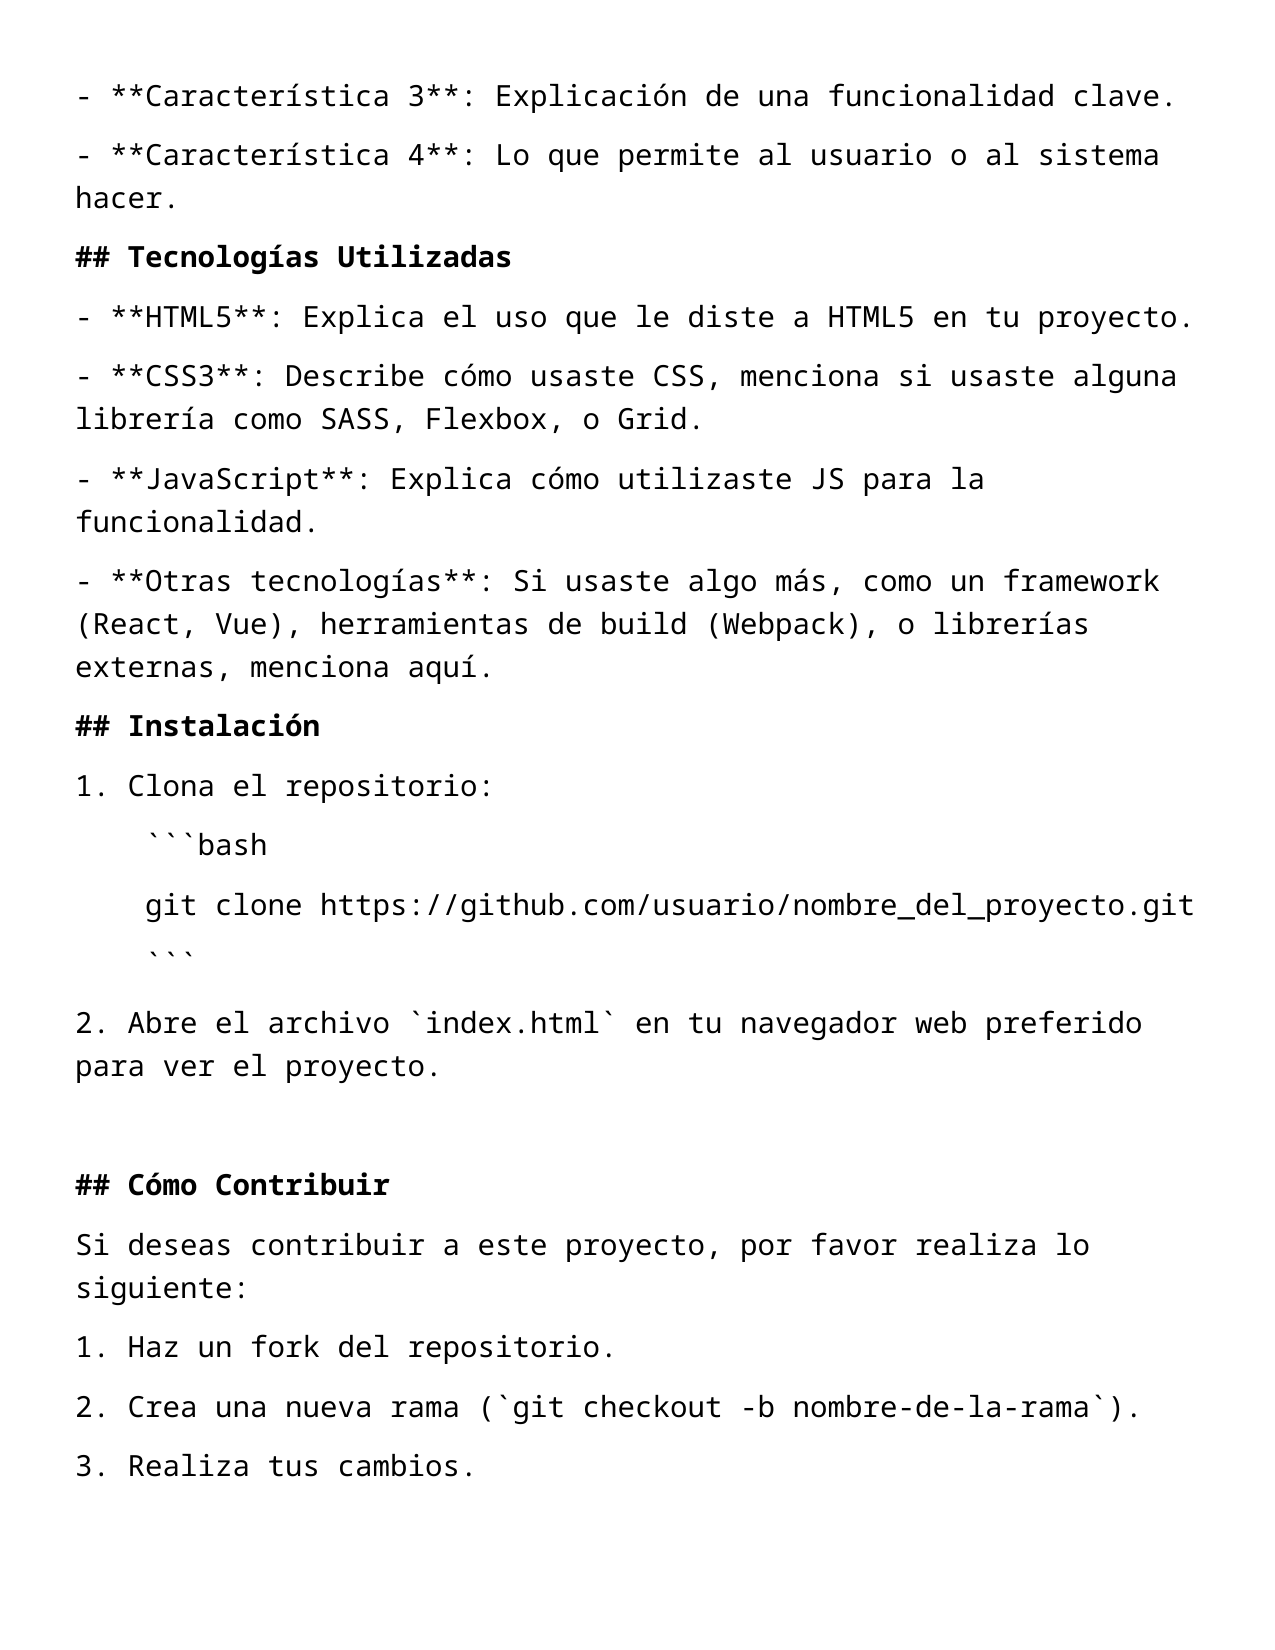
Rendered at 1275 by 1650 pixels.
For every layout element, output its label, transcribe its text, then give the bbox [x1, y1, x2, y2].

text ``` [75, 943, 1200, 983]
text ```bash [75, 824, 1200, 864]
text - **Otras tecnologías**: Si usaste algo más, como un framework (React, Vue), herramientas de build (Webpack), o librerías externas, menciona aquí. [75, 560, 1200, 686]
text - **Característica 4**: Lo que permite al usuario o al sistema hacer. [75, 134, 1200, 217]
text Si deseas contribuir a este proyecto, por favor realiza lo siguiente: [75, 1224, 1200, 1307]
text - **HTML5**: Explica el uso que le diste a HTML5 en tu proyecto. [75, 296, 1200, 336]
text ## Instalación [75, 705, 1200, 745]
text ## Tecnologías Utilizadas [75, 237, 1200, 276]
text ## Cómo Contribuir [75, 1164, 1200, 1204]
text git clone https://github.com/usuario/nombre_del_proyecto.git [75, 884, 1200, 923]
text 3. Realiza tus cambios. [75, 1445, 1200, 1485]
text - **CSS3**: Describe cómo usaste CSS, menciona si usaste alguna librería como SASS, Flexbox, o Grid. [75, 356, 1200, 438]
text 1. Clona el repositorio: [75, 765, 1200, 804]
text - **Característica 3**: Explicación de una funcionalidad clave. [75, 75, 1200, 115]
text 2. Crea una nueva rama (`git checkout -b nombre-de-la-rama`). [75, 1386, 1200, 1426]
text - **JavaScript**: Explica cómo utilizaste JS para la funcionalidad. [75, 458, 1200, 541]
text 2. Abre el archivo `index.html` en tu navegador web preferido para ver el proyecto. [75, 1003, 1200, 1085]
text 1. Haz un fork del repositorio. [75, 1326, 1200, 1366]
